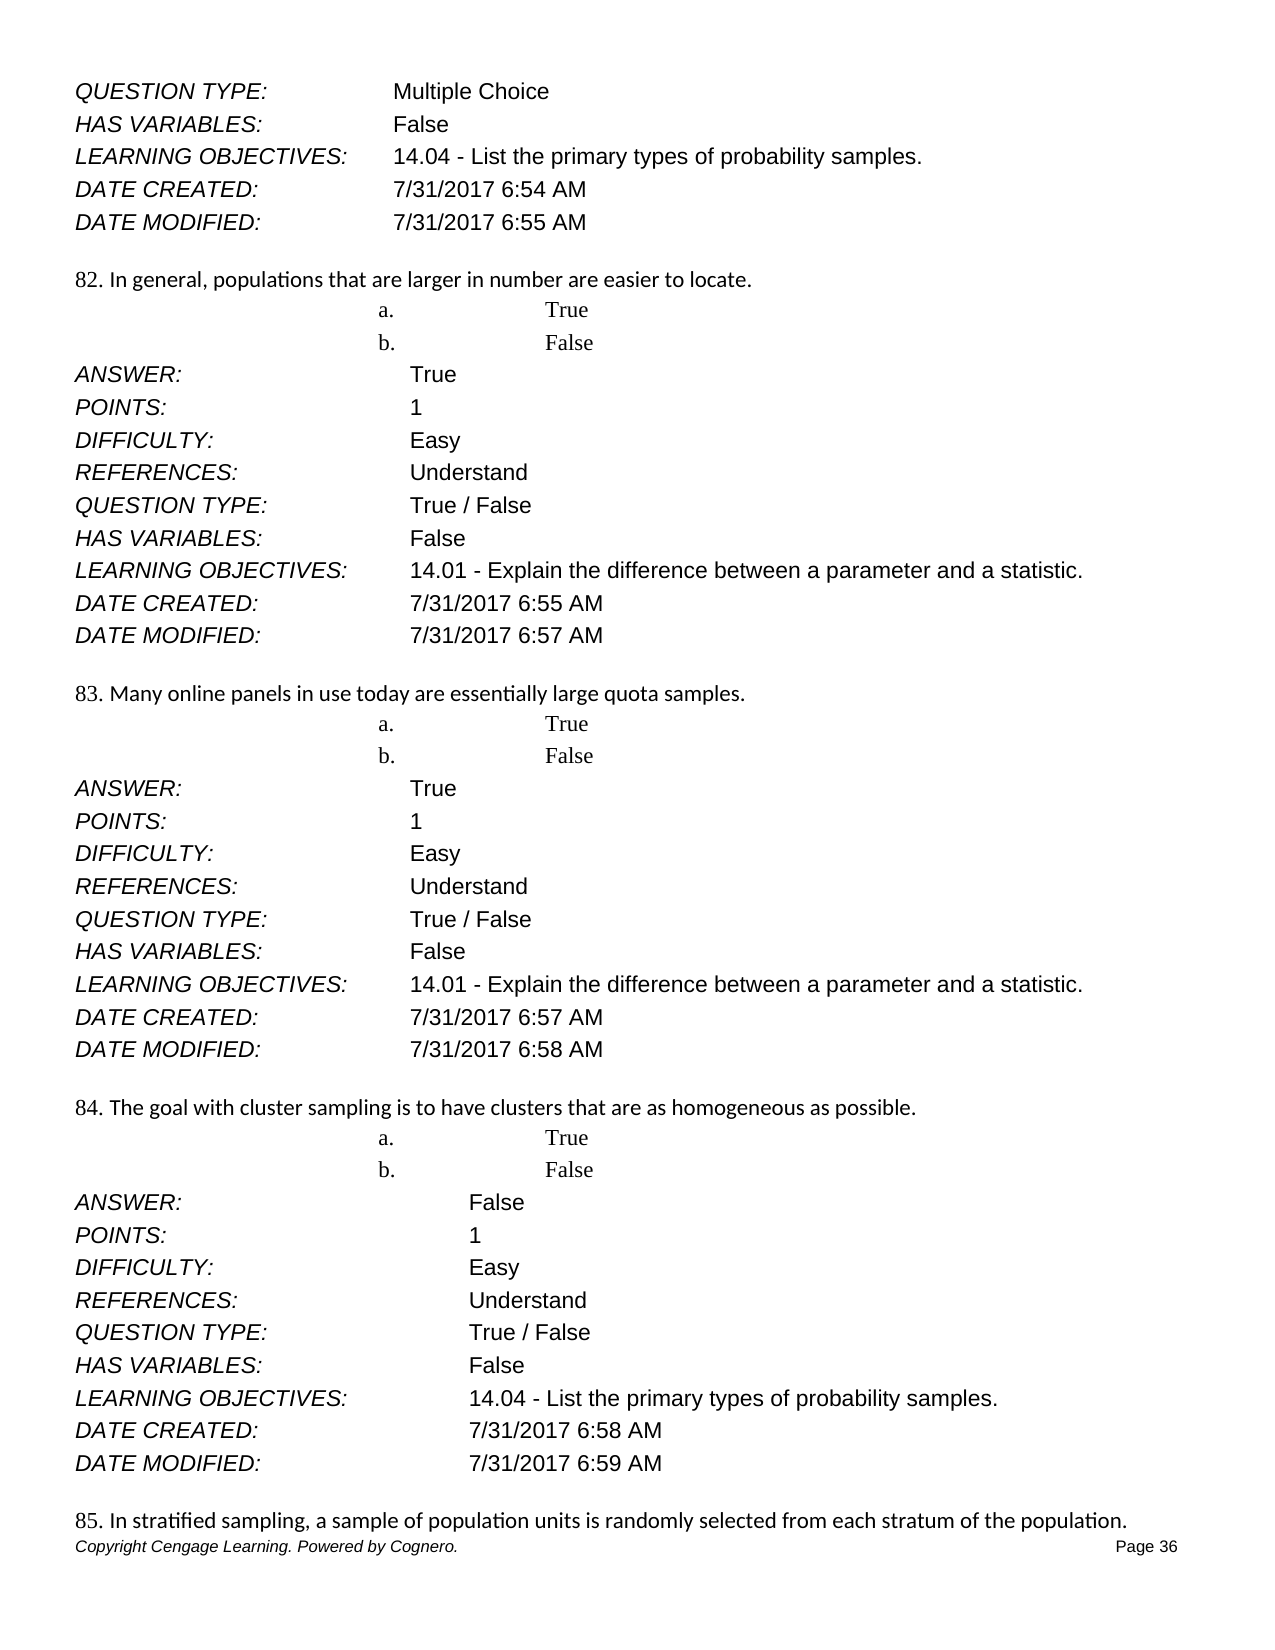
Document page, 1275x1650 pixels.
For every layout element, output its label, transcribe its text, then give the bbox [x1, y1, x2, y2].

table_header 84. The goal with cluster sampling is to have clusters that are as homogeneous as possible. [75, 1093, 1200, 1479]
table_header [75, 1506, 1200, 1534]
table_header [75, 75, 1200, 238]
table_header 82. In general, populations that are larger in number are easier to locate. [75, 265, 1200, 652]
table_header 83. Many online panels in use today are essentially large quota samples. [75, 679, 1200, 1066]
